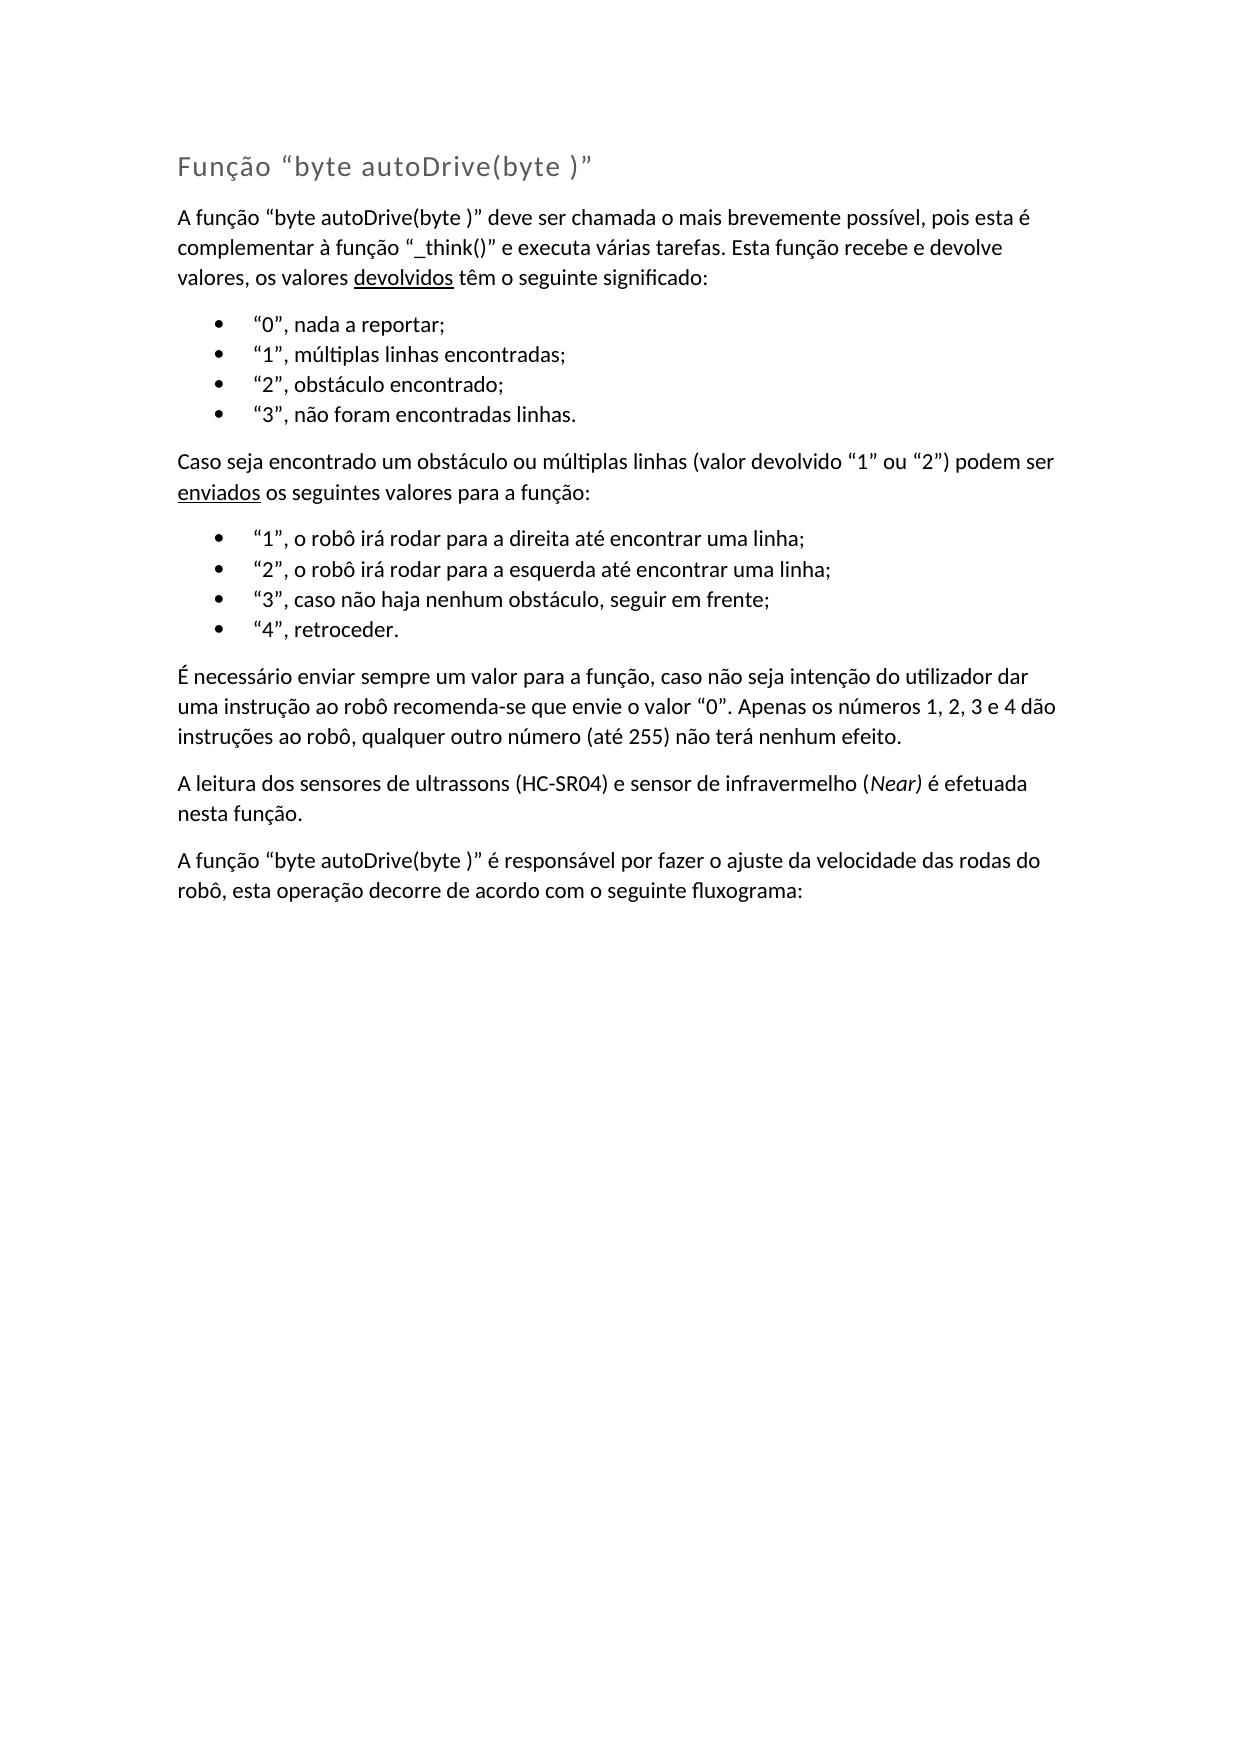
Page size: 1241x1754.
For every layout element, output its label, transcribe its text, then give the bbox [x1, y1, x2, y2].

list “1”, múltiplas linhas encontradas; [215, 340, 1063, 368]
text Caso seja encontrado um obstáculo ou múltiplas linhas (valor devolvido “1” ou “2”) podem ser enviados os seguintes valores para a função: [177, 447, 1063, 506]
list “2”, o robô irá rodar para a esquerda até encontrar uma linha; [215, 555, 1063, 583]
list “1”, o robô irá rodar para a direita até encontrar uma linha; [215, 524, 1063, 553]
list “3”, não foram encontradas linhas. [215, 401, 1063, 429]
text A função “byte autoDrive(byte )” deve ser chamada o mais brevemente possível, pois esta é complementar à função “_think()” e executa várias tarefas. Esta função recebe e devolve valores, os valores devolvidos têm o seguinte significado: [177, 203, 1063, 291]
text A leitura dos sensores de ultrassons (HC-SR04) e sensor de infravermelho (Near) é efetuada nesta função. [177, 769, 1063, 828]
subtitle Função “byte autoDrive(byte )” [177, 148, 1063, 183]
list “4”, retroceder. [215, 615, 1063, 643]
list “0”, nada a reportar; [215, 310, 1063, 338]
text A função “byte autoDrive(byte )” é responsável por fazer o ajuste da velocidade das rodas do robô, esta operação decorre de acordo com o seguinte fluxograma: [177, 846, 1063, 905]
list “3”, caso não haja nenhum obstáculo, seguir em frente; [215, 585, 1063, 613]
list “2”, obstáculo encontrado; [215, 370, 1063, 398]
text É necessário enviar sempre um valor para a função, caso não seja intenção do utilizador dar uma instrução ao robô recomenda-se que envie o valor “0”. Apenas os números 1, 2, 3 e 4 dão instruções ao robô, qualquer outro número (até 255) não terá nenhum efeito. [177, 662, 1063, 751]
